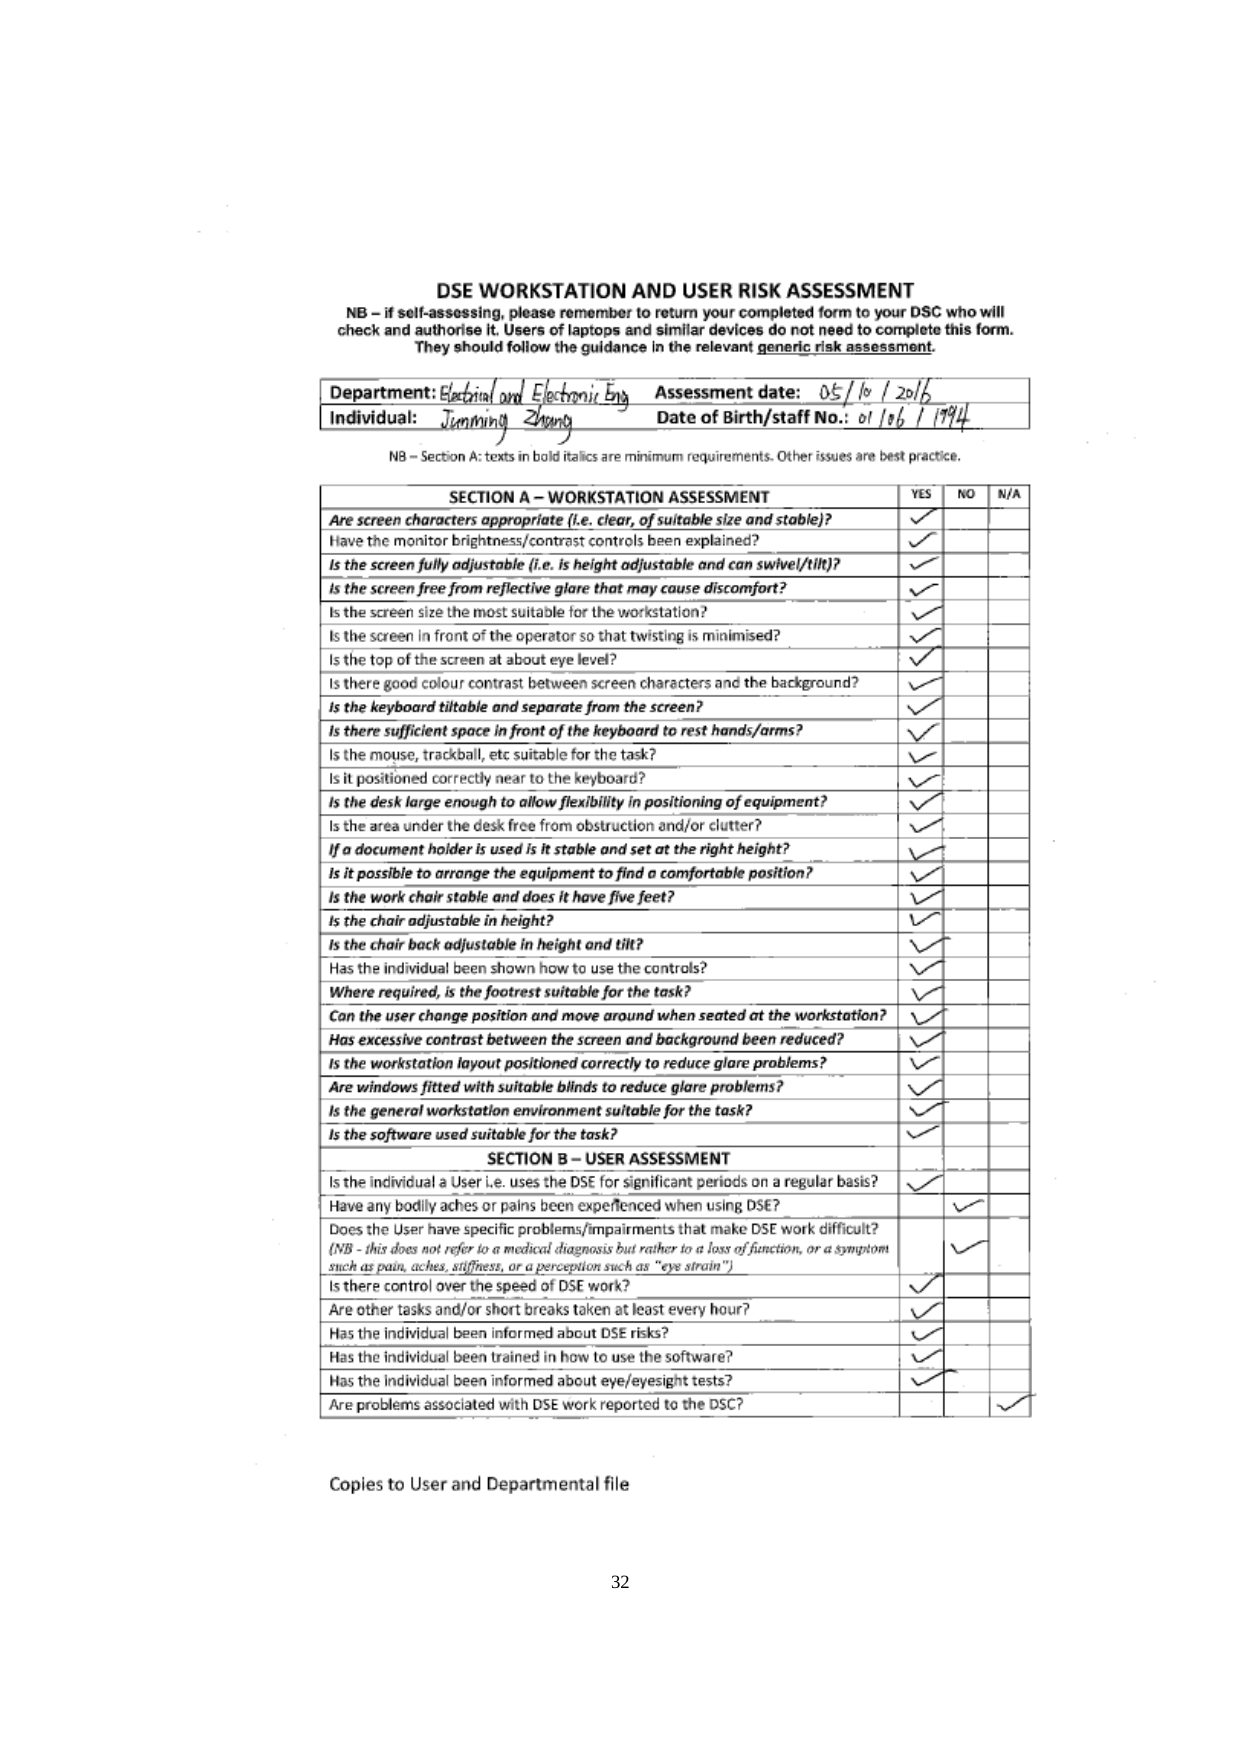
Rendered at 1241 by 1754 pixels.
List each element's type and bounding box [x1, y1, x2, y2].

picture [187, 161, 1168, 1546]
